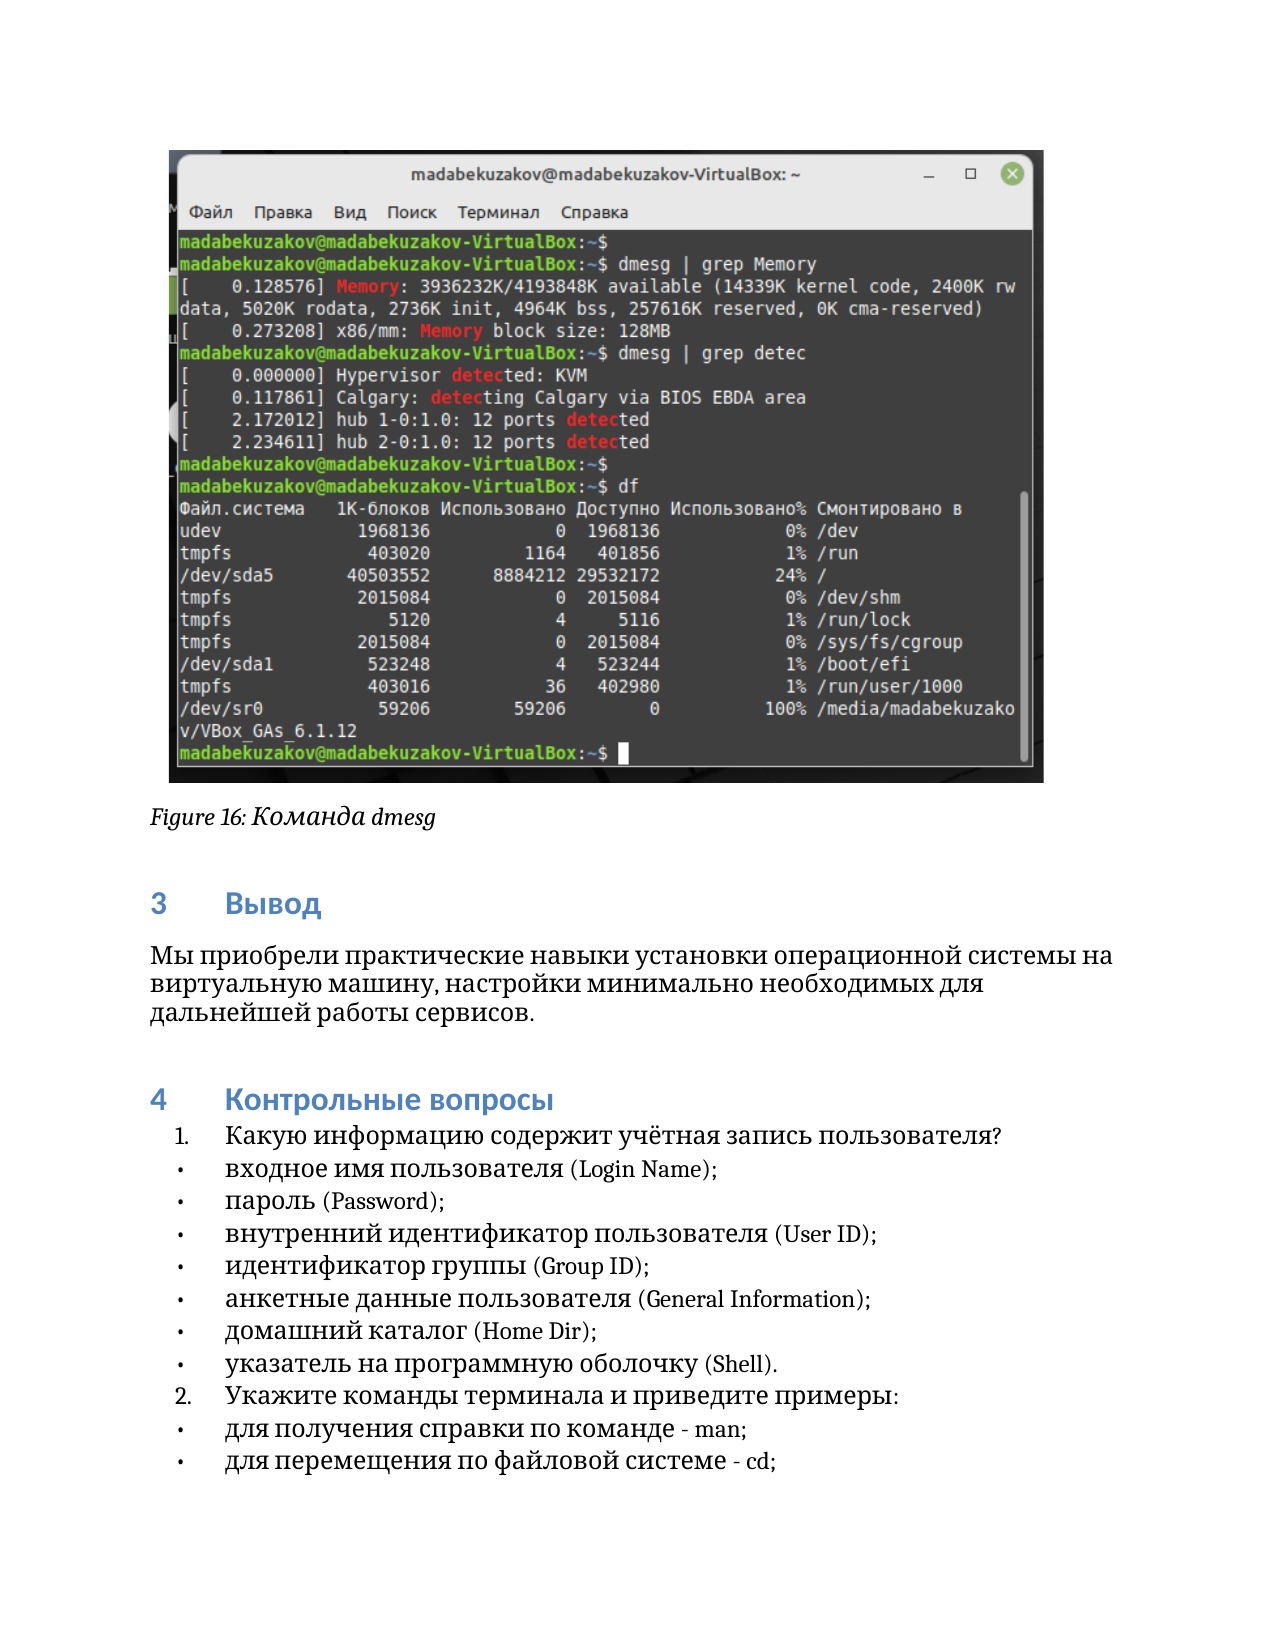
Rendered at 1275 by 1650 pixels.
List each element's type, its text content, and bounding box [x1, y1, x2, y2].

list входное имя пользователя (Login Name); [175, 1155, 1125, 1183]
text Figure 16: Команда dmesg [150, 803, 1125, 832]
list пароль (Password); [175, 1187, 1125, 1216]
list Какую информацию содержит учётная запись пользователя? [175, 1122, 1125, 1151]
list идентификатор группы (Group ID); [175, 1252, 1125, 1281]
list домашний каталог (Home Dir); [175, 1317, 1125, 1346]
list для получения справки по команде - man; [175, 1415, 1125, 1443]
subtitle 4 Контрольные вопросы [150, 1078, 1125, 1118]
list указатель на программную оболочку (Shell). [175, 1350, 1125, 1378]
list Укажите команды терминала и приведите примеры: [175, 1382, 1125, 1411]
list анкетные данные пользователя (General Information); [175, 1285, 1125, 1313]
list для перемещения по файловой системе - cd; [175, 1447, 1125, 1476]
picture [168, 150, 1044, 783]
list внутренний идентификатор пользователя (User ID); [175, 1220, 1125, 1248]
text Мы приобрели практические навыки установки операционной системы на виртуальную машину, настройки минимально необходимых для дальнейшей работы сервисов. [150, 942, 1125, 1028]
subtitle 3 Вывод [150, 882, 1125, 923]
